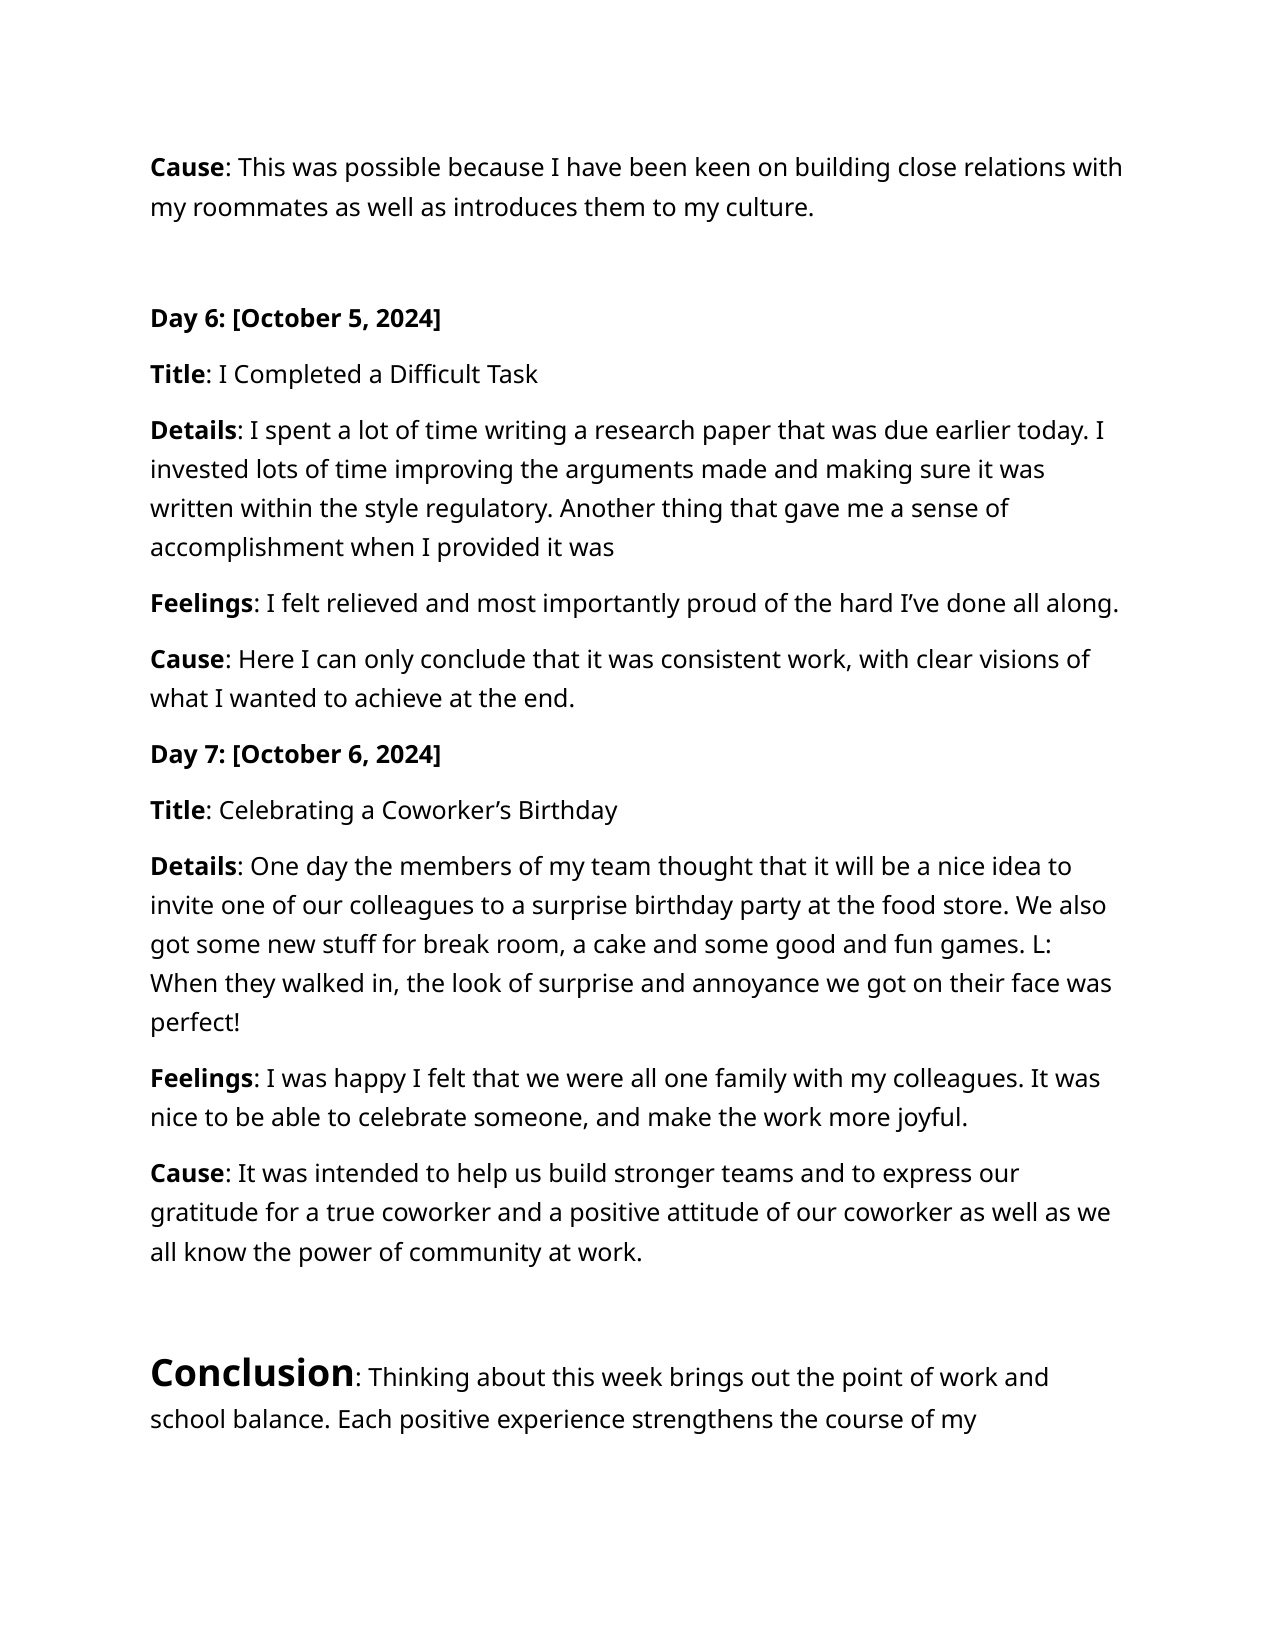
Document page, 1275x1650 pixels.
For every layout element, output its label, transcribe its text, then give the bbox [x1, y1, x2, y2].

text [150, 1346, 1125, 1436]
text Title: I Completed a Difficult Task [150, 357, 1125, 391]
text Cause: Here I can only conclude that it was consistent work, with clear visions of what I wanted to achieve at the end. [150, 642, 1125, 715]
text Feelings: I was happy I felt that we were all one family with my colleagues. It was nice to be able to celebrate someone, and make the work more joyful. [150, 1061, 1125, 1134]
text Cause: This was possible because I have been keen on building close relations with my roommates as well as introduces them to my culture. [150, 150, 1125, 223]
text Title: Celebrating a Coworker’s Birthday [150, 792, 1125, 827]
text Day 7: [October 6, 2024] [150, 737, 1125, 771]
text Details: One day the members of my team thought that it will be a nice idea to invite one of our colleagues to a surprise birthday party at the food store. We also got some new stuff for break room, a cake and some good and fun games. L: When they walked in, the look of surprise and annoyance we got on their face was perfect! [150, 848, 1125, 1039]
text Feelings: I felt relieved and most importantly proud of the hard I’ve done all along. [150, 586, 1125, 620]
text Cause: It was intended to help us build stronger teams and to express our gratitude for a true coworker and a positive attitude of our coworker as well as we all know the power of community at work. [150, 1156, 1125, 1268]
text Details: I spent a lot of time writing a research paper that was due earlier today. I invested lots of time improving the arguments made and making sure it was written within the style regulatory. Another thing that gave me a sense of accomplishment when I provided it was [150, 412, 1125, 564]
text Day 6: [October 5, 2024] [150, 301, 1125, 335]
